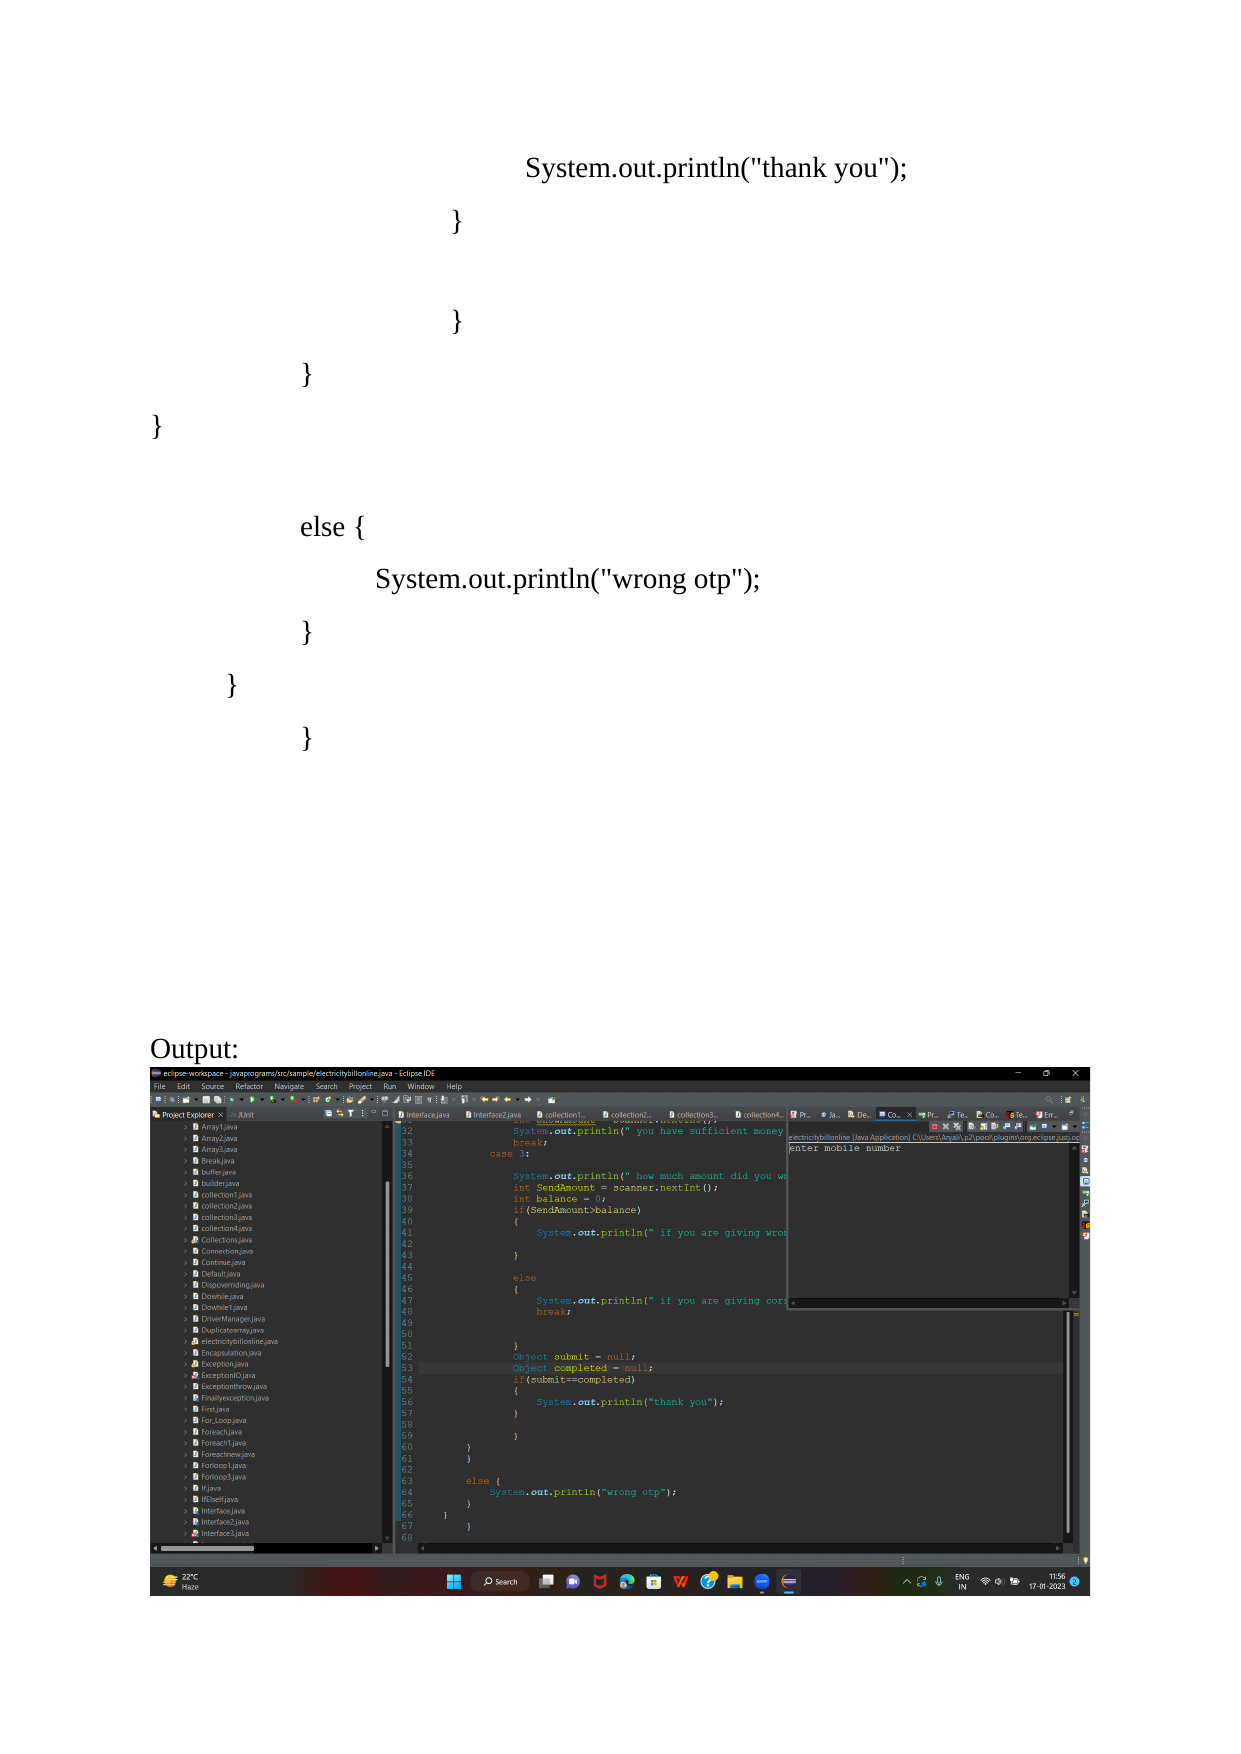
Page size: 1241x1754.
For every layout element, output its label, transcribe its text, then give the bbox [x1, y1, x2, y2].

text } [150, 408, 1090, 442]
text } [150, 720, 1090, 753]
text } [150, 303, 1090, 336]
text System.out.println("thank you"); [150, 150, 1090, 183]
text } [150, 667, 1090, 701]
text } [150, 614, 1090, 648]
text else { [150, 509, 1090, 542]
text System.out.println("wrong otp"); [150, 561, 1090, 595]
text Output: [150, 1031, 1090, 1067]
picture [150, 1067, 1091, 1596]
text } [150, 203, 1090, 236]
text } [150, 356, 1090, 389]
